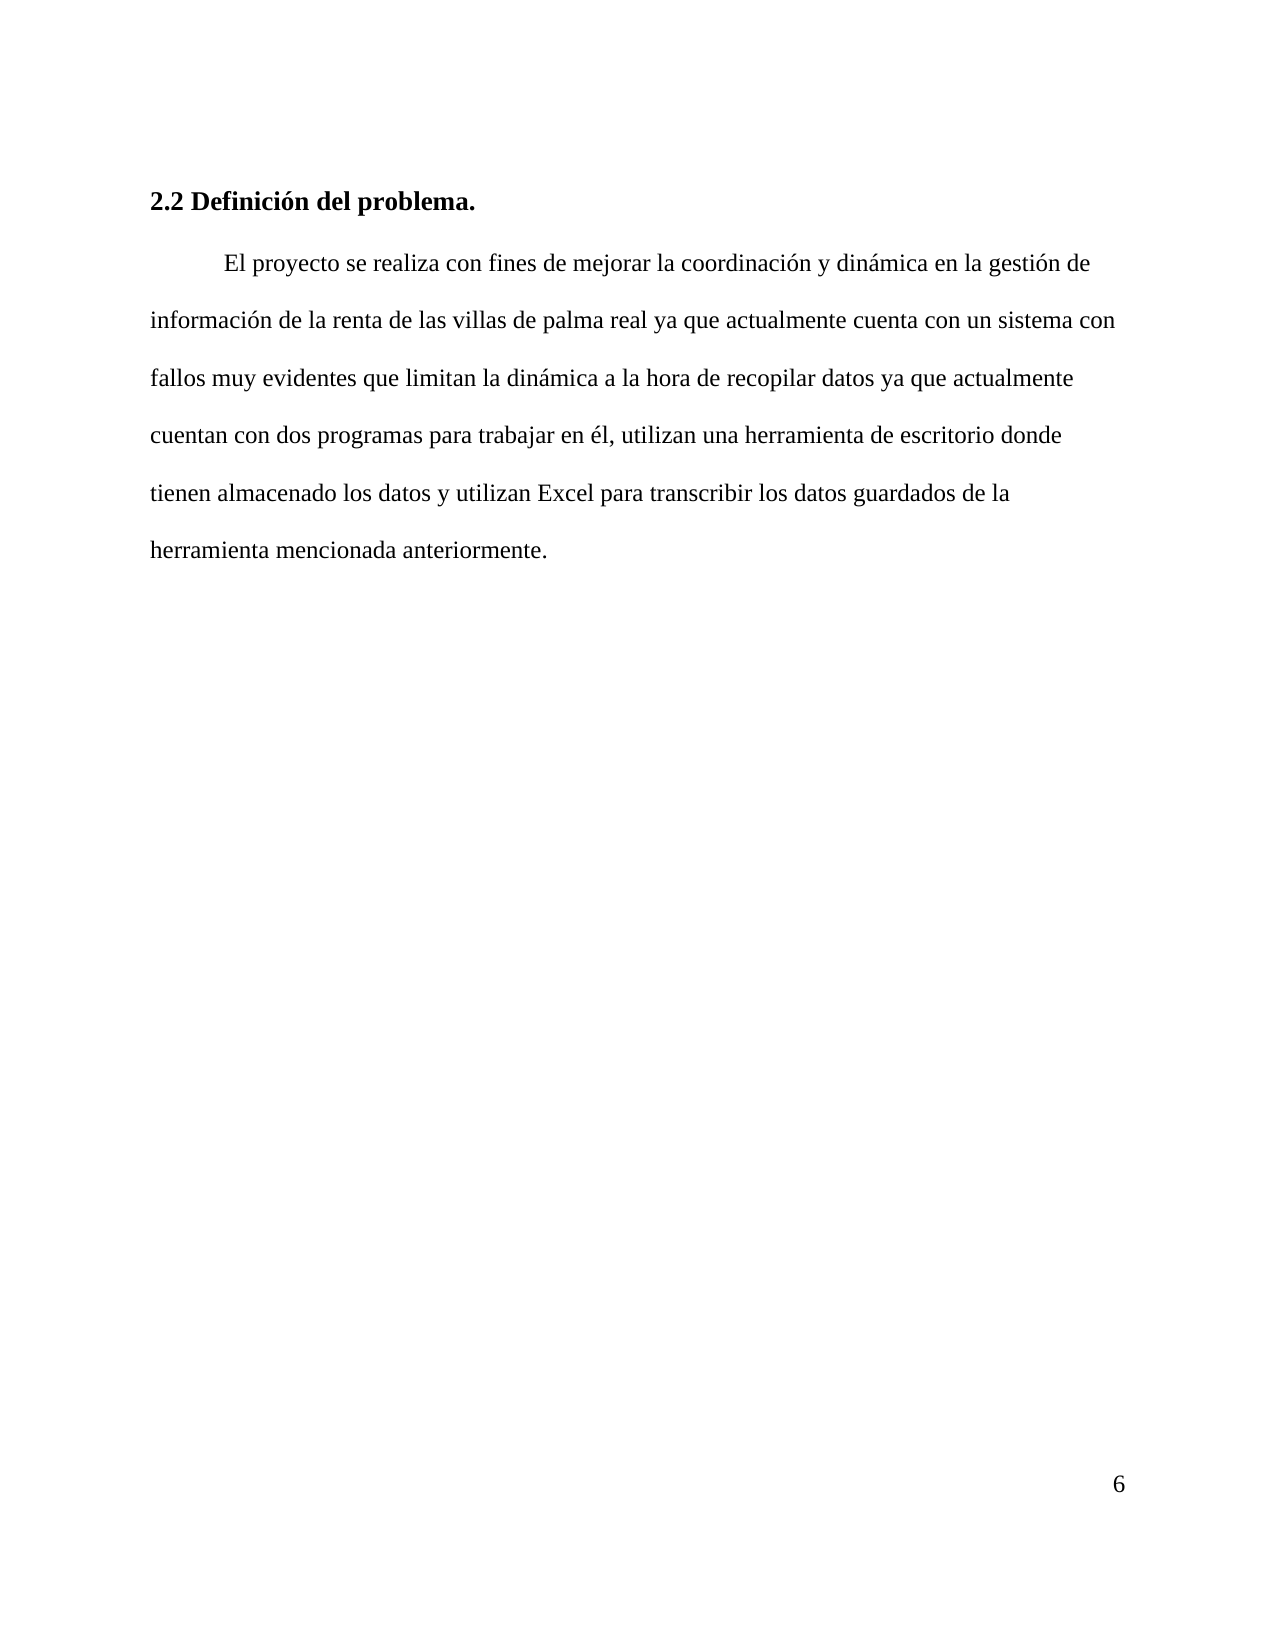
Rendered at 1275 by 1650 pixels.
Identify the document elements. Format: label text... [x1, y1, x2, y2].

subtitle 2.2 Definición del problema. [150, 186, 1125, 217]
text El proyecto se realiza con fines de mejorar la coordinación y dinámica en la gestión de información de la renta de las villas de palma real ya que actualmente cuenta con un sistema con fallos muy evidentes que limitan la dinámica a la hora de recopilar datos ya que actualmente cuentan con dos programas para trabajar en él, utilizan una herramienta de escritorio donde tienen almacenado los datos y utilizan Excel para transcribir los datos guardados de la herramienta mencionada anteriormente. [150, 248, 1125, 564]
